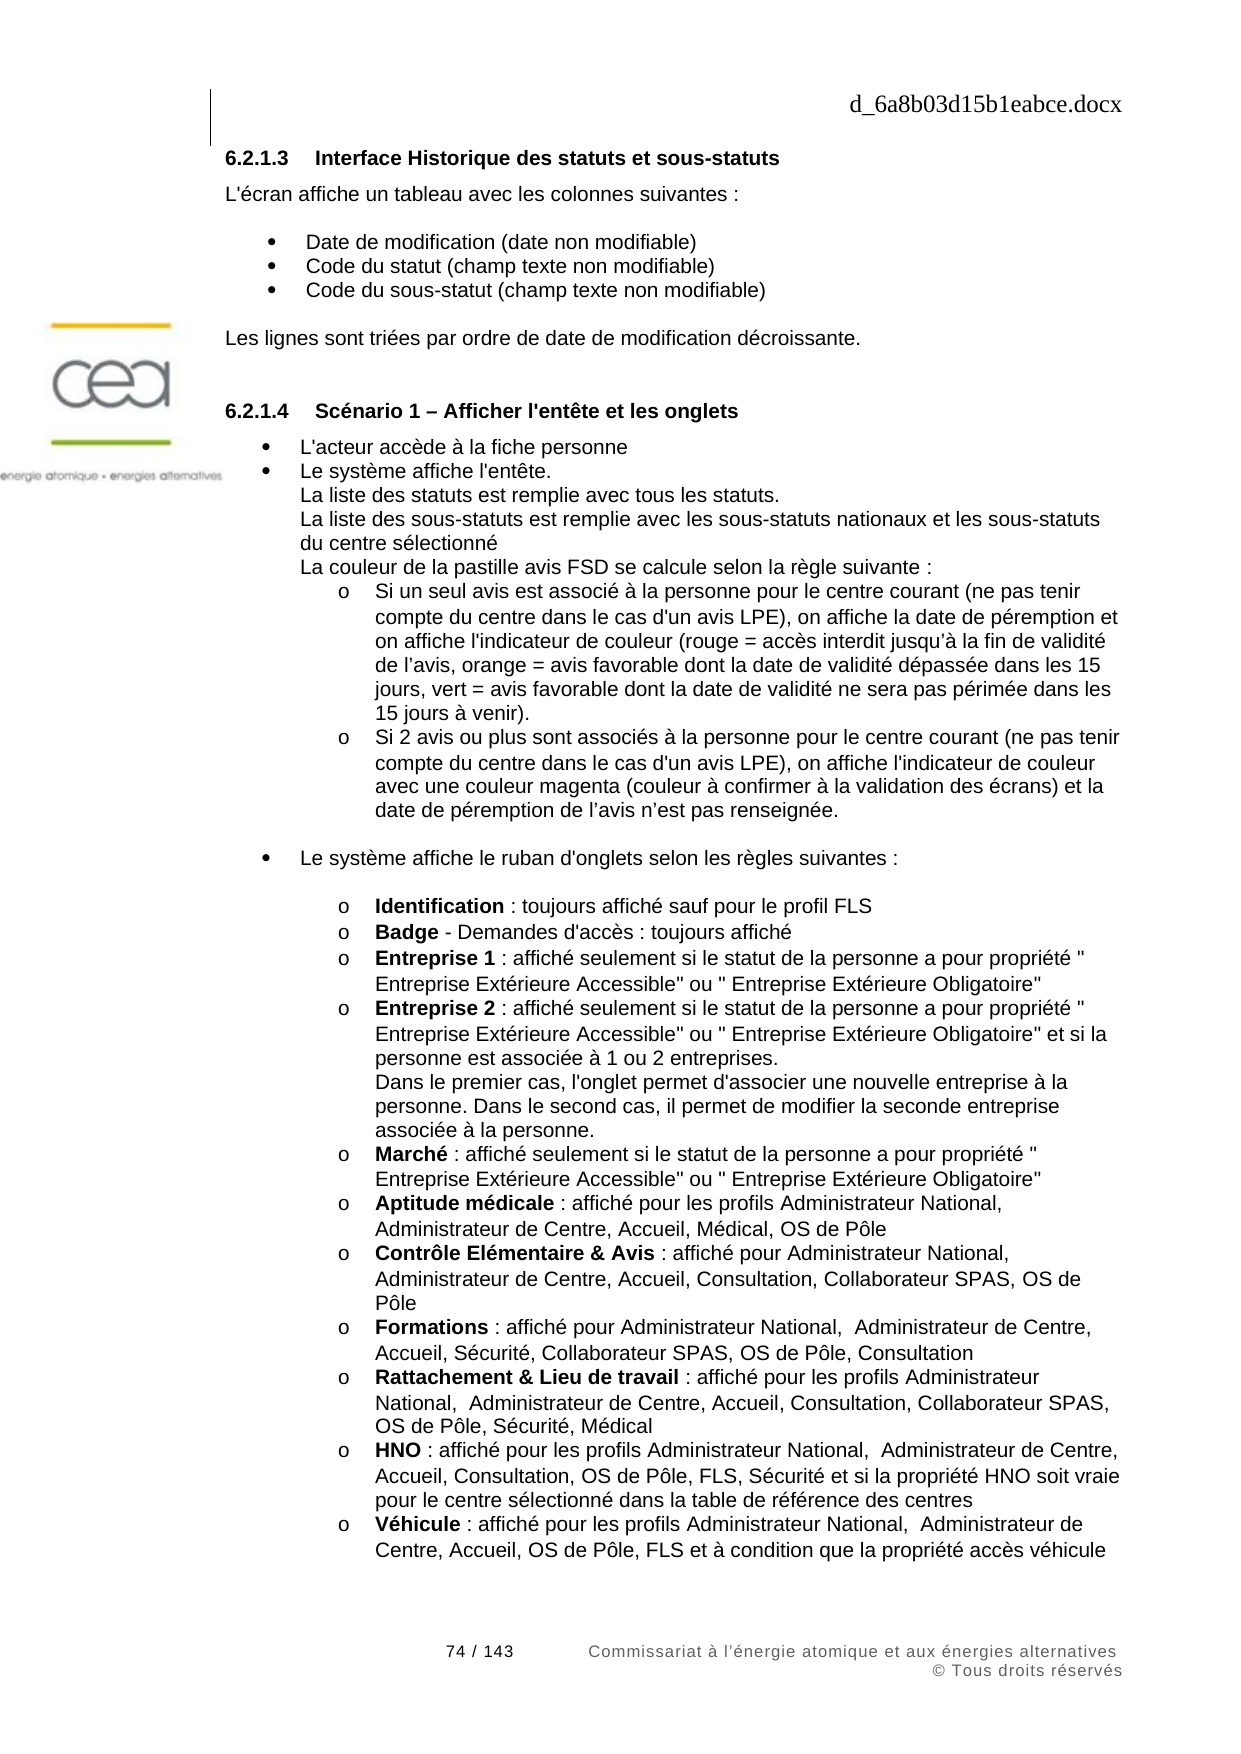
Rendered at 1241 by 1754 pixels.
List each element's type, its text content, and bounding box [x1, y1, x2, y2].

list Badge - Demandes d'accès : toujours affiché [337, 920, 1122, 946]
picture [0, 322, 225, 486]
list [337, 1512, 1122, 1562]
list L'acteur accède à la fiche personne [262, 435, 1122, 459]
list Si 2 avis ou plus sont associés à la personne pour le centre courant (ne pas tenir compte du centre dans le cas d'un avis LPE), on affiche l'indicateur de couleur avec une couleur magenta (couleur à confirmer à la validation des écrans) et la date de péremption de l’avis n’est pas renseignée. [337, 724, 1122, 822]
list HNO : affiché pour les profils Administrateur National, Administrateur de Centre, Accueil, Consultation, OS de Pôle, FLS, Sécurité et si la propriété HNO soit vraie pour le centre sélectionné dans la table de référence des centres [337, 1438, 1122, 1512]
text Interface Historique des statuts et sous-statuts [225, 146, 1033, 170]
list Code du sous-statut (champ texte non modifiable) [268, 278, 1122, 302]
text L'écran affiche un tableau avec les colonnes suivantes : [225, 182, 1122, 206]
list Code du statut (champ texte non modifiable) [268, 254, 1122, 278]
list Date de modification (date non modifiable) [268, 230, 1122, 254]
list Contrôle Elémentaire & Avis : affiché pour Administrateur National, Administrateur de Centre, Accueil, Consultation, Collaborateur SPAS, OS de Pôle [337, 1241, 1122, 1315]
list Si un seul avis est associé à la personne pour le centre courant (ne pas tenir compte du centre dans le cas d'un avis LPE), on affiche la date de péremption et on affiche l'indicateur de couleur (rouge = accès interdit jusqu’à la fin de validité de l’avis, orange = avis favorable dont la date de validité dépassée dans les 15 jours, vert = avis favorable dont la date de validité ne sera pas périmée dans les 15 jours à venir). [337, 579, 1122, 724]
list Le système affiche le ruban d'onglets selon les règles suivantes : [262, 846, 1122, 870]
text Scénario 1 – Afficher l'entête et les onglets [225, 399, 1033, 423]
text Les lignes sont triées par ordre de date de modification décroissante. [225, 326, 1122, 350]
list Marché : affiché seulement si le statut de la personne a pour propriété " Entreprise Extérieure Accessible" ou " Entreprise Extérieure Obligatoire" [337, 1141, 1122, 1191]
list Entreprise 1 : affiché seulement si le statut de la personne a pour propriété " Entreprise Extérieure Accessible" ou " Entreprise Extérieure Obligatoire" [337, 946, 1122, 996]
list Aptitude médicale : affiché pour les profils Administrateur National, Administrateur de Centre, Accueil, Médical, OS de Pôle [337, 1191, 1122, 1241]
list Identification : toujours affiché sauf pour le profil FLS [337, 894, 1122, 920]
list Entreprise 2 : affiché seulement si le statut de la personne a pour propriété " Entreprise Extérieure Accessible" ou " Entreprise Extérieure Obligatoire" et si la personne est associée à 1 ou 2 entreprises. Dans le premier cas, l'onglet permet d'associer une nouvelle entreprise à la personne. Dans le second cas, il permet de modifier la seconde entreprise associée à la personne. [337, 996, 1122, 1141]
list Rattachement & Lieu de travail : affiché pour les profils Administrateur National, Administrateur de Centre, Accueil, Consultation, Collaborateur SPAS, OS de Pôle, Sécurité, Médical [337, 1364, 1122, 1438]
list Formations : affiché pour Administrateur National, Administrateur de Centre, Accueil, Sécurité, Collaborateur SPAS, OS de Pôle, Consultation [337, 1315, 1122, 1364]
list Le système affiche l'entête. La liste des statuts est remplie avec tous les statuts. La liste des sous-statuts est remplie avec les sous-statuts nationaux et les sous-statuts du centre sélectionné La couleur de la pastille avis FSD se calcule selon la règle suivante : [262, 459, 1122, 579]
